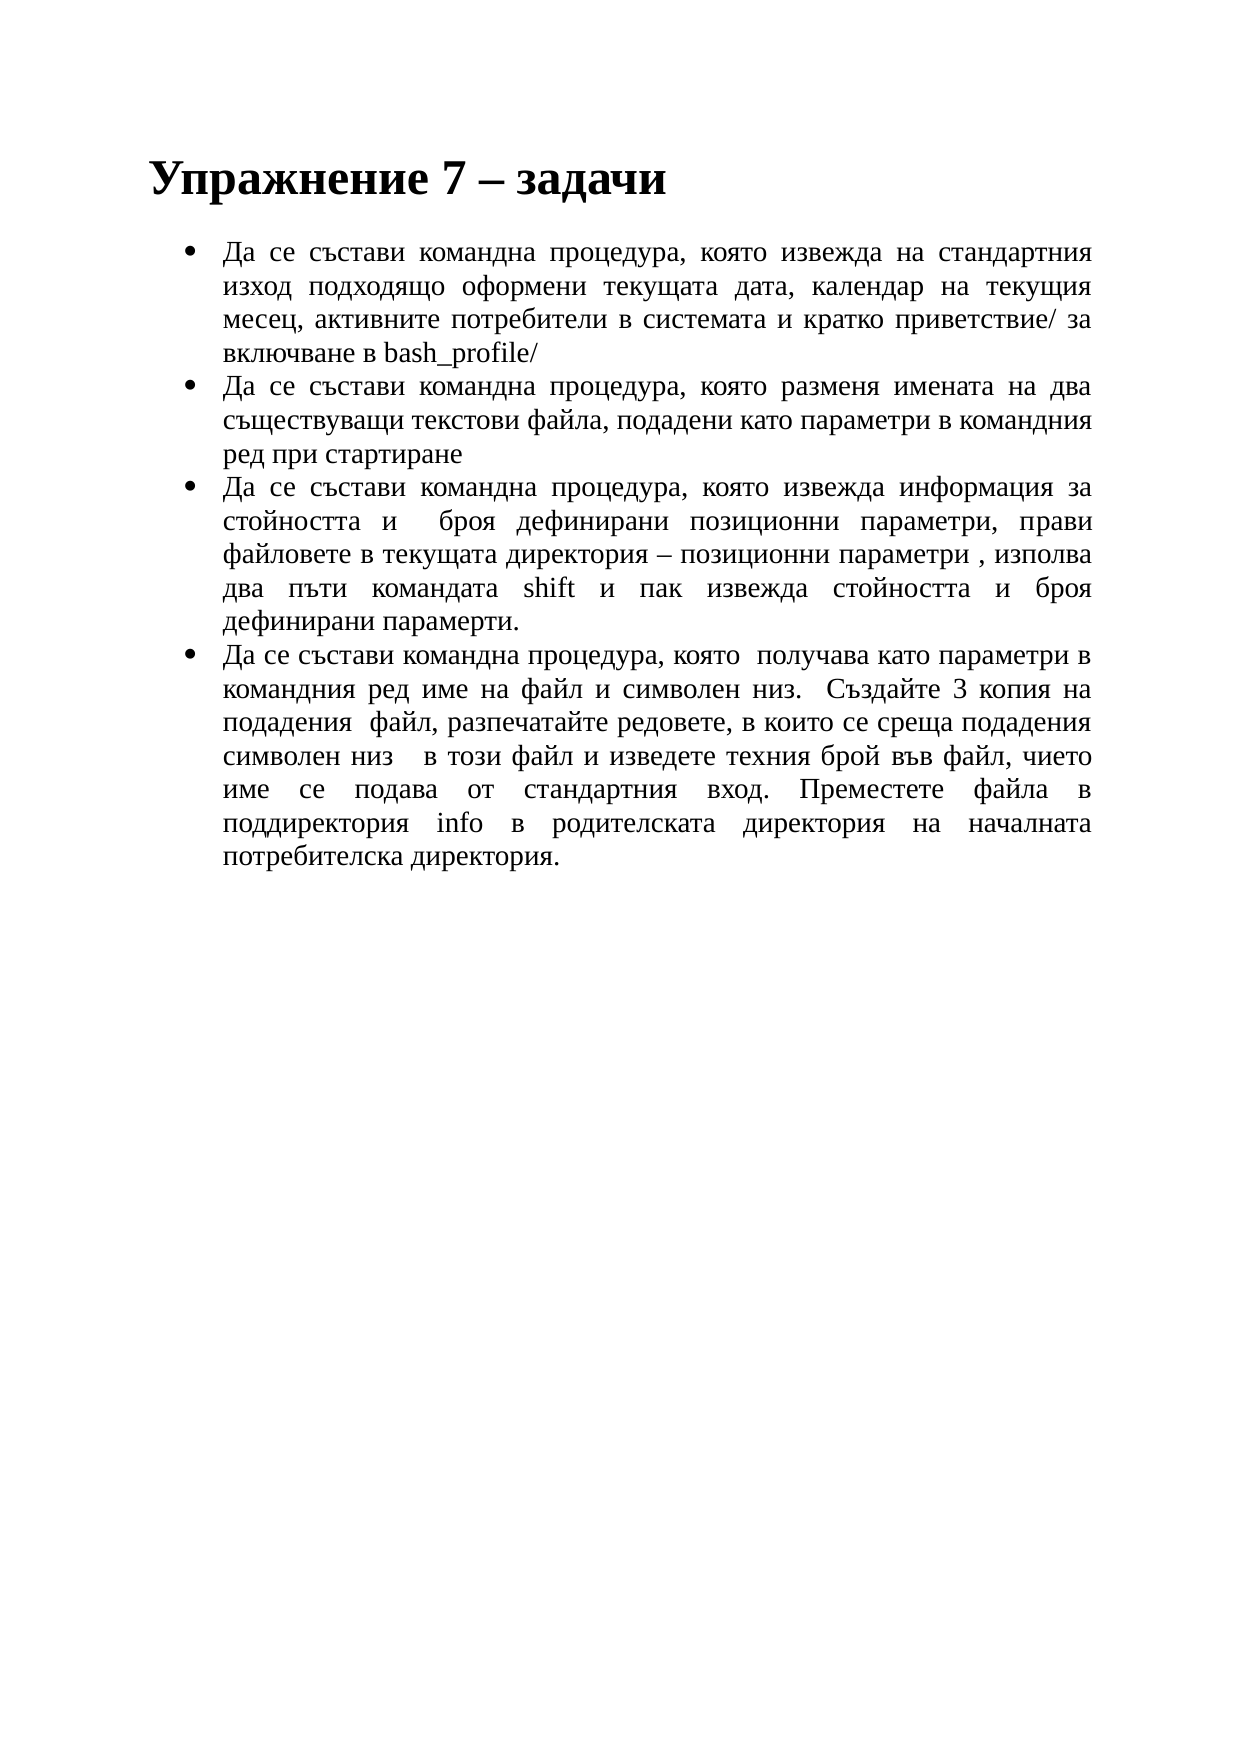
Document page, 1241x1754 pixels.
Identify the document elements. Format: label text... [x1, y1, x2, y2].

subtitle Да се състави командна процедура, която извежда информация за стойността и броя дефинирани позиционни параметри, прави файловете в текущата директория – позиционни параметри , изполва два пъти командата shift и пак извежда стойността и броя дефинирани парамерти. [185, 528, 1093, 695]
subtitle Упражнение 7 – задачи [148, 148, 1093, 205]
subtitle Да се състави командна процедура, която извежда на стандартния изход подходящо оформени текущата дата, календар на текущия месец, активните потребители в системата и кратко приветствие/ за включване в bash_profile/ [185, 234, 1093, 368]
subtitle Да се състави командна процедура, която получава като параметри в командния ред име на файл и символен низ. Създайте 3 копия на подадения файл, разпечатайте редовете, в които се среща подадения символен низ в този файл и изведете техния брой във файл, чието име се подава от стандартния вход. Преместете файла в поддиректория info в родителската директория на началната потребителска директория. [185, 724, 1093, 959]
subtitle Да се състави командна процедура, която разменя имената на два съществуващи текстови файла, подадени като параметри в командния ред при стартиране [185, 398, 1093, 498]
